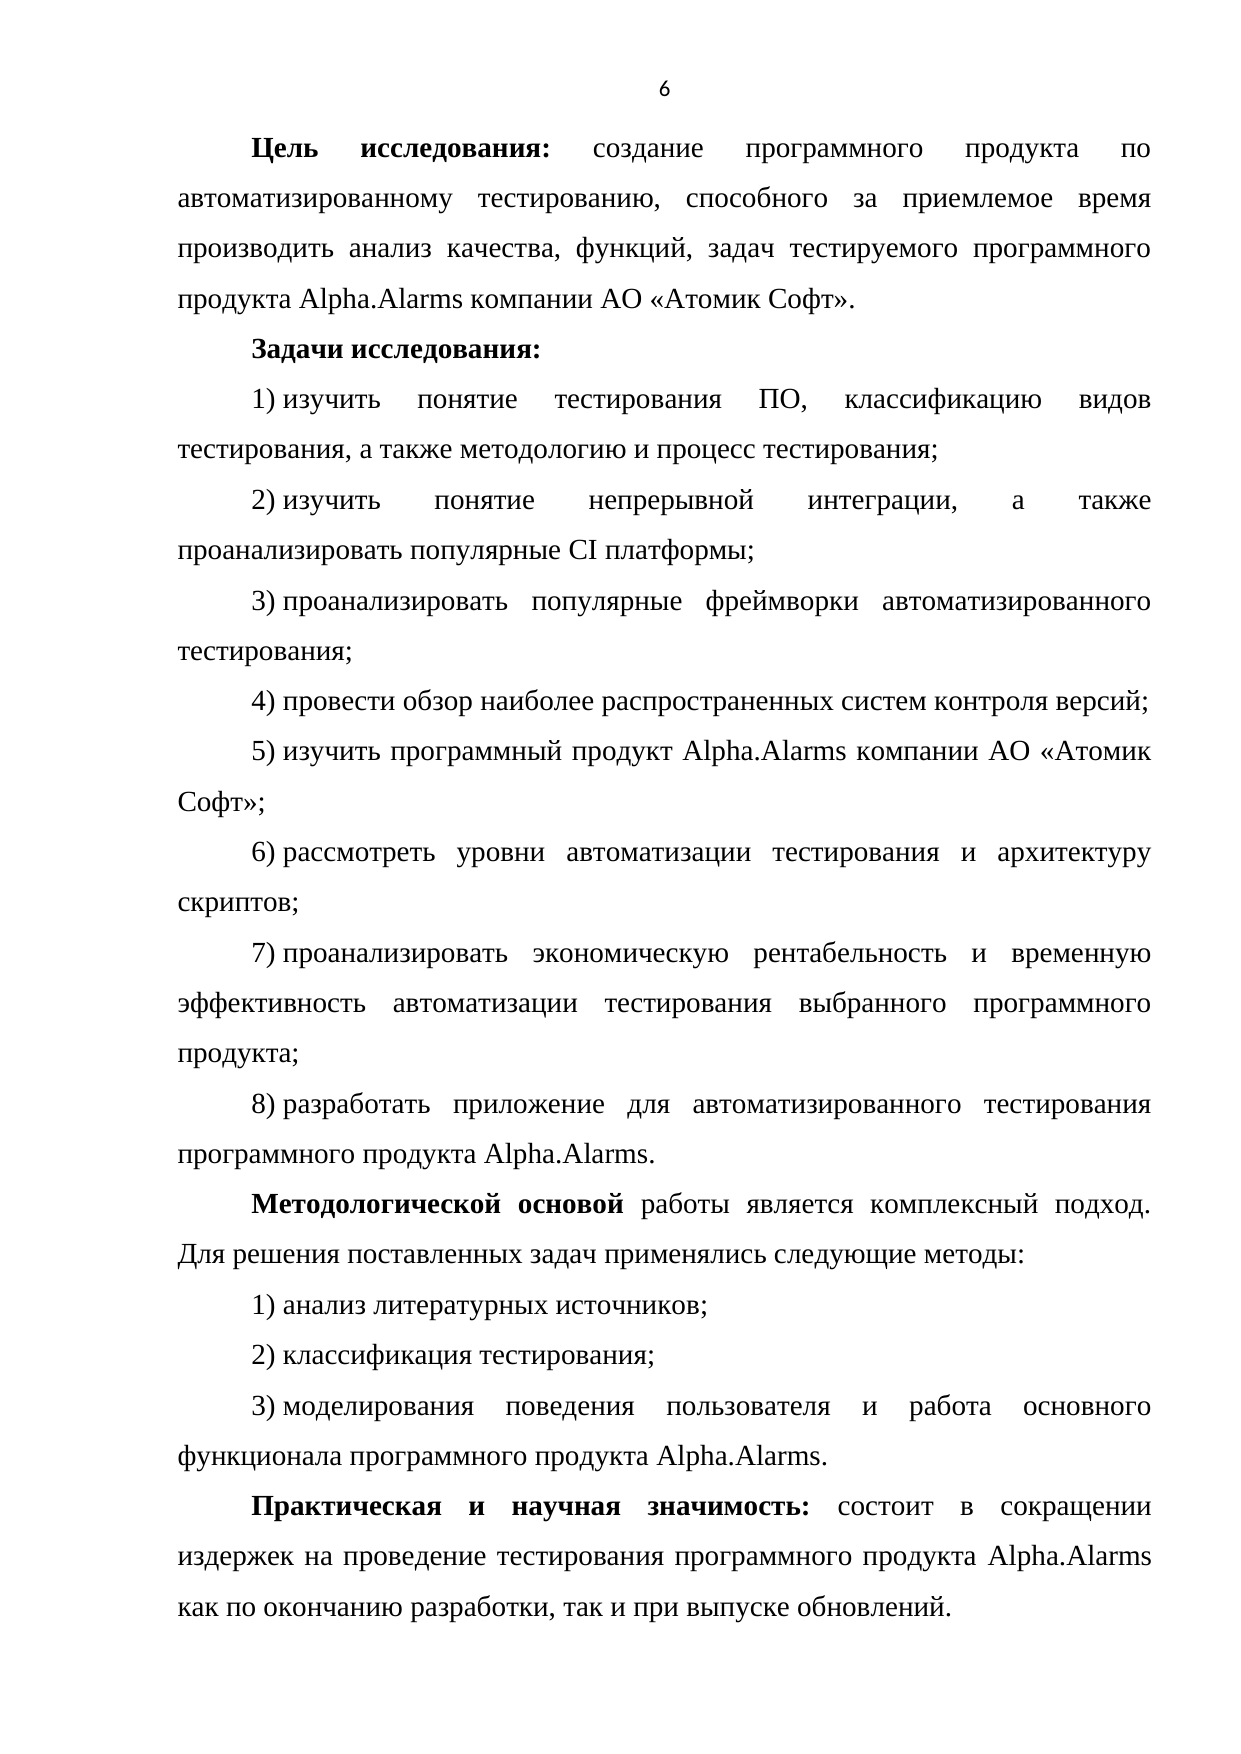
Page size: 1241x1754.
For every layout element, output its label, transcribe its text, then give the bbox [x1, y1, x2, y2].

list рассмотреть уровни автоматизации тестирования и архитектуру скриптов; [177, 834, 1152, 918]
list изучить понятие непрерывной интеграции, а также проанализировать популярные CI платформы; [177, 482, 1152, 566]
list анализ литературных источников; [177, 1287, 1152, 1321]
list моделирования поведения пользователя и работа основного функционала программного продукта Alpha.Alarms. [177, 1388, 1152, 1471]
list провести обзор наиболее распространенных систем контроля версий; [177, 683, 1152, 717]
list проанализировать популярные фреймворки автоматизированного тестирования; [177, 583, 1152, 666]
list проанализировать экономическую рентабельность и временную эффективность автоматизации тестирования выбранного программного продукта; [177, 935, 1152, 1069]
list классификация тестирования; [177, 1337, 1152, 1371]
text Цель исследования: создание программного продукта по автоматизированному тестированию, способного за приемлемое время производить анализ качества, функций, задач тестируемого программного продукта Alpha.Alarms компании АО «Атомик Софт». [177, 130, 1152, 314]
text Задачи исследования: [177, 331, 1152, 364]
list разработать приложение для автоматизированного тестирования программного продукта Alpha.Alarms. [177, 1086, 1152, 1169]
text Практическая и научная значимость: состоит в сокращении издержек на проведение тестирования программного продукта Alpha.Alarms как по окончанию разработки, так и при выпуске обновлений. [177, 1488, 1152, 1622]
list изучить понятие тестирования ПО, классификацию видов тестирования, а также методологию и процесс тестирования; [177, 381, 1152, 465]
list изучить программный продукт Alpha.Alarms компании АО «Атомик Софт»; [177, 733, 1152, 817]
text Методологической основой работы является комплексный подход. Для решения поставленных задач применялись следующие методы: [177, 1186, 1152, 1270]
